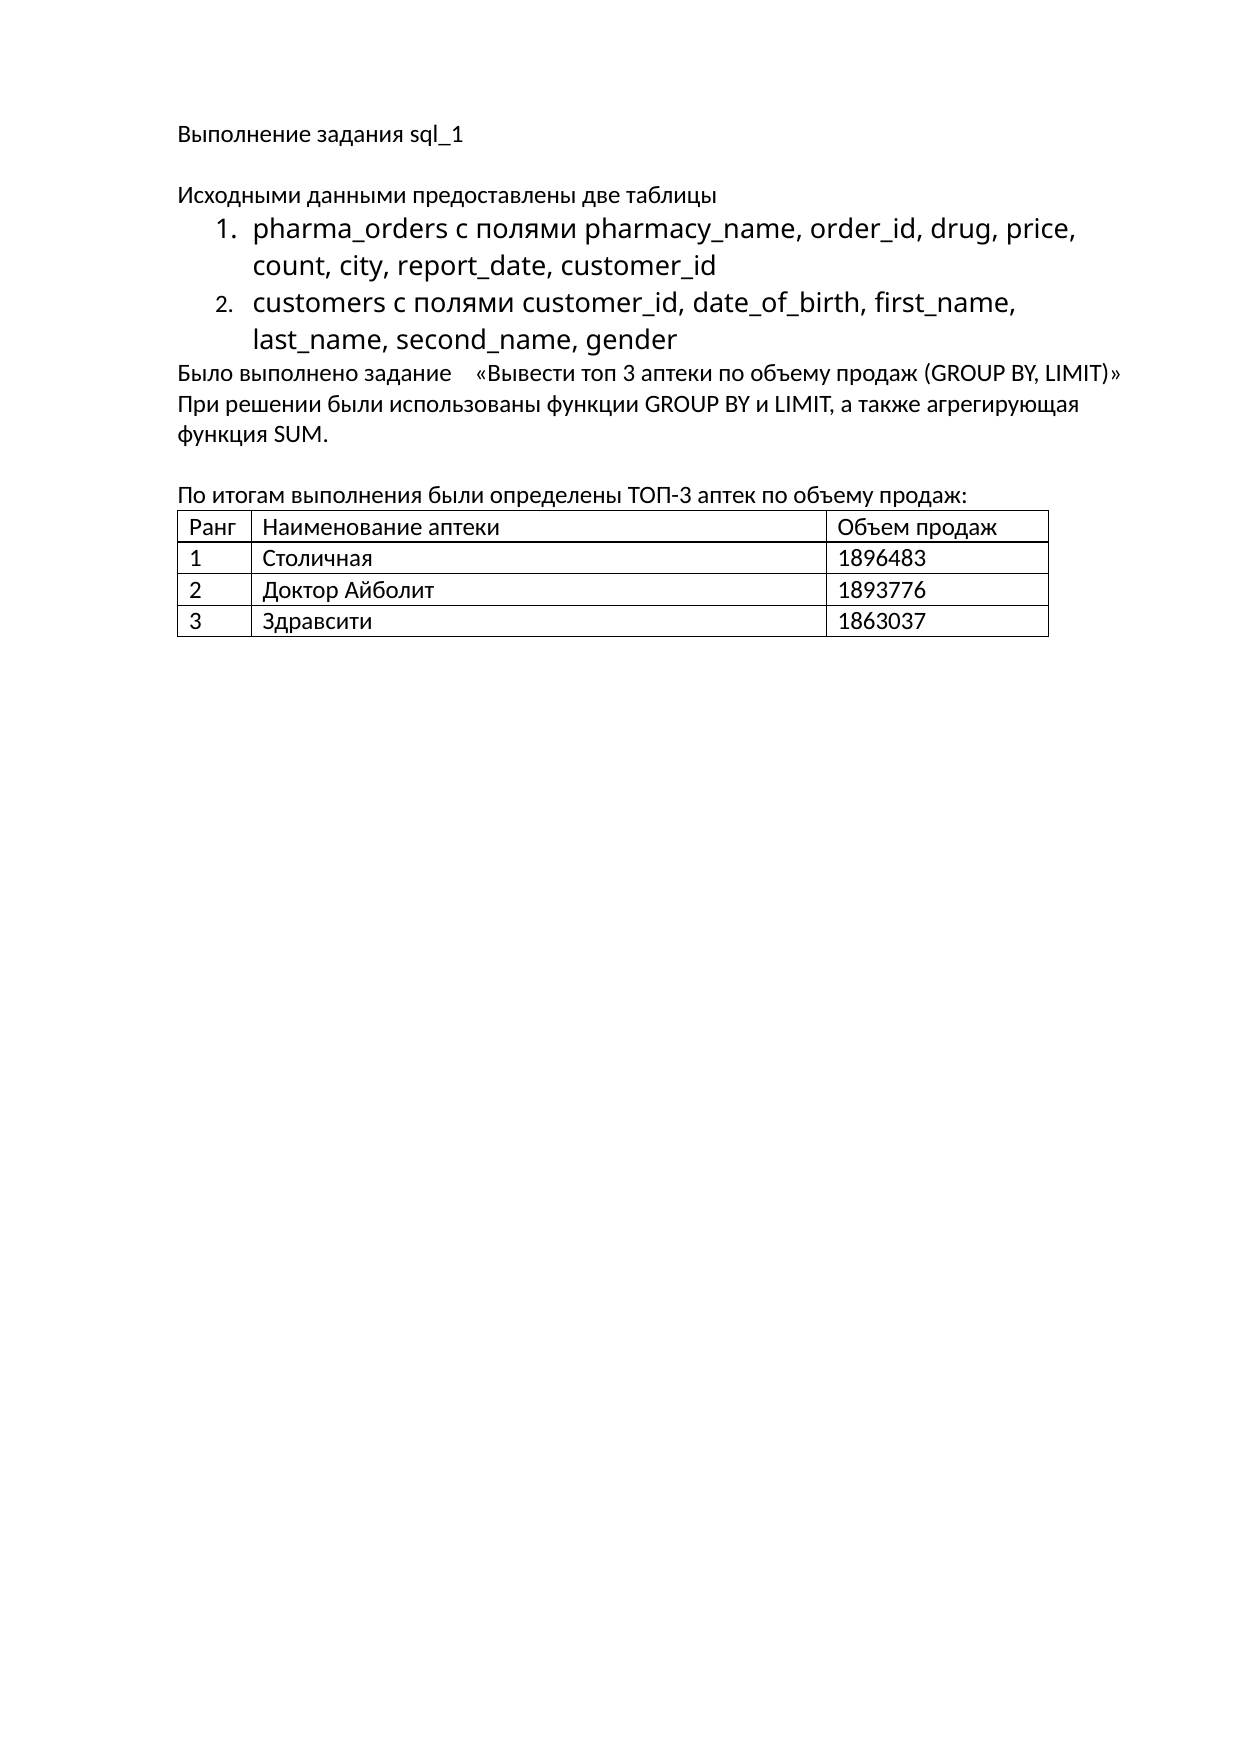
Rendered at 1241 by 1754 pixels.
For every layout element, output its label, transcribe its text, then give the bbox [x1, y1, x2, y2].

table_cell 1896483 [827, 543, 1048, 573]
table_cell Столичная [252, 543, 826, 573]
text Выполнение задания sql_1 [177, 118, 1152, 149]
table_cell 1893776 [827, 574, 1048, 604]
list customers с полями customer_id, date_of_birth, first_name, last_name, second_name, gender [215, 283, 1152, 357]
text При решении были использованы функции GROUP BY и LIMIT, а также агрегирующая функция SUM. [177, 388, 1152, 449]
table_header Ранг [178, 511, 251, 541]
table_cell Здравсити [252, 606, 826, 636]
text По итогам выполнения были определены ТОП-3 аптек по объему продаж: [177, 479, 1152, 510]
list pharma_orders с полями pharmacy_name, order_id, drug, price, count, city, report_date, customer_id [215, 210, 1152, 283]
table_cell 3 [178, 606, 251, 636]
table_cell 1 [178, 543, 251, 573]
text Исходными данными предоставлены две таблицы [177, 179, 1152, 210]
table_cell 1863037 [827, 606, 1048, 636]
table_cell 2 [178, 574, 251, 604]
text Было выполнено задание «Вывести топ 3 аптеки по объему продаж (GROUP BY, LIMIT)» [177, 357, 1152, 388]
table_header Объем продаж [827, 511, 1048, 541]
table_header Наименование аптеки [252, 511, 826, 541]
table_cell Доктор Айболит [252, 574, 826, 604]
